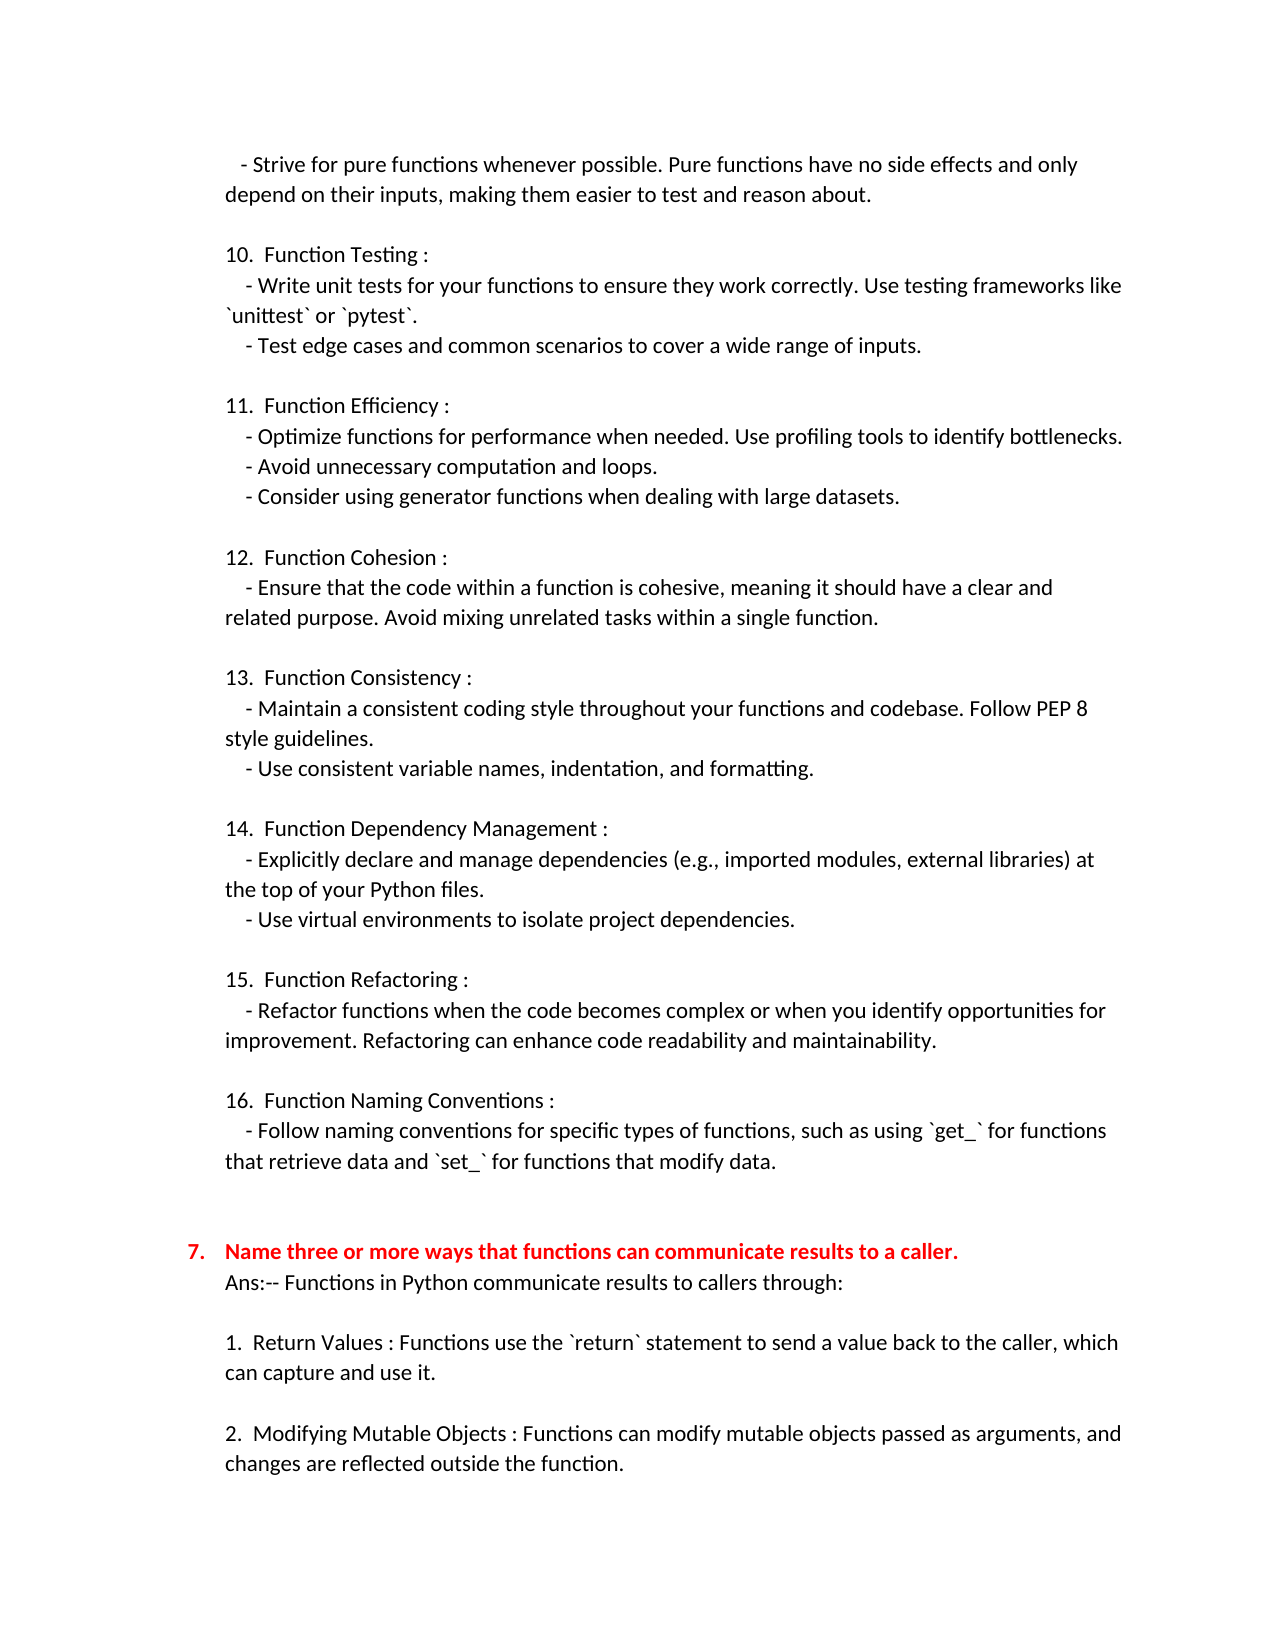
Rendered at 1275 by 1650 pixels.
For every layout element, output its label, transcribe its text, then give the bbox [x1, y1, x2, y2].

list - Follow naming conventions for specific types of functions, such as using `get_` for functions that retrieve data and `set_` for functions that modify data. [225, 1117, 1125, 1175]
list - Maintain a consistent coding style throughout your functions and codebase. Follow PEP 8 style guidelines. [225, 694, 1125, 752]
list - Test edge cases and common scenarios to cover a wide range of inputs. [225, 331, 1125, 359]
list Ans:-- Functions in Python communicate results to callers through: [225, 1268, 1125, 1296]
list - Refactor functions when the code becomes complex or when you identify opportunities for improvement. Refactoring can enhance code readability and maintainability. [225, 996, 1125, 1054]
list - Optimize functions for performance when needed. Use profiling tools to identify bottlenecks. [225, 422, 1125, 450]
list - Avoid unnecessary computation and loops. [225, 452, 1125, 480]
list - Explicitly declare and manage dependencies (e.g., imported modules, external libraries) at the top of your Python files. [225, 845, 1125, 903]
list - Strive for pure functions whenever possible. Pure functions have no side effects and only depend on their inputs, making them easier to test and reason about. [225, 150, 1125, 208]
list - Use consistent variable names, indentation, and formatting. [225, 754, 1125, 782]
list 10. Function Testing : [225, 241, 1125, 269]
list - Ensure that the code within a function is cohesive, meaning it should have a clear and related purpose. Avoid mixing unrelated tasks within a single function. [225, 573, 1125, 631]
list 14. Function Dependency Management : [225, 814, 1125, 843]
list 2. Modifying Mutable Objects : Functions can modify mutable objects passed as arguments, and changes are reflected outside the function. [225, 1419, 1125, 1477]
list 13. Function Consistency : [225, 663, 1125, 692]
list 12. Function Cohesion : [225, 543, 1125, 571]
list - Write unit tests for your functions to ensure they work correctly. Use testing frameworks like `unittest` or `pytest`. [225, 271, 1125, 329]
list 16. Function Naming Conventions : [225, 1086, 1125, 1114]
list - Consider using generator functions when dealing with large datasets. [225, 482, 1125, 510]
list Name three or more ways that functions can communicate results to a caller. [187, 1237, 1125, 1266]
list 11. Function Efficiency : [225, 392, 1125, 420]
list 15. Function Refactoring : [225, 966, 1125, 994]
list - Use virtual environments to isolate project dependencies. [225, 905, 1125, 933]
list 1. Return Values : Functions use the `return` statement to send a value back to the caller, which can capture and use it. [225, 1328, 1125, 1386]
